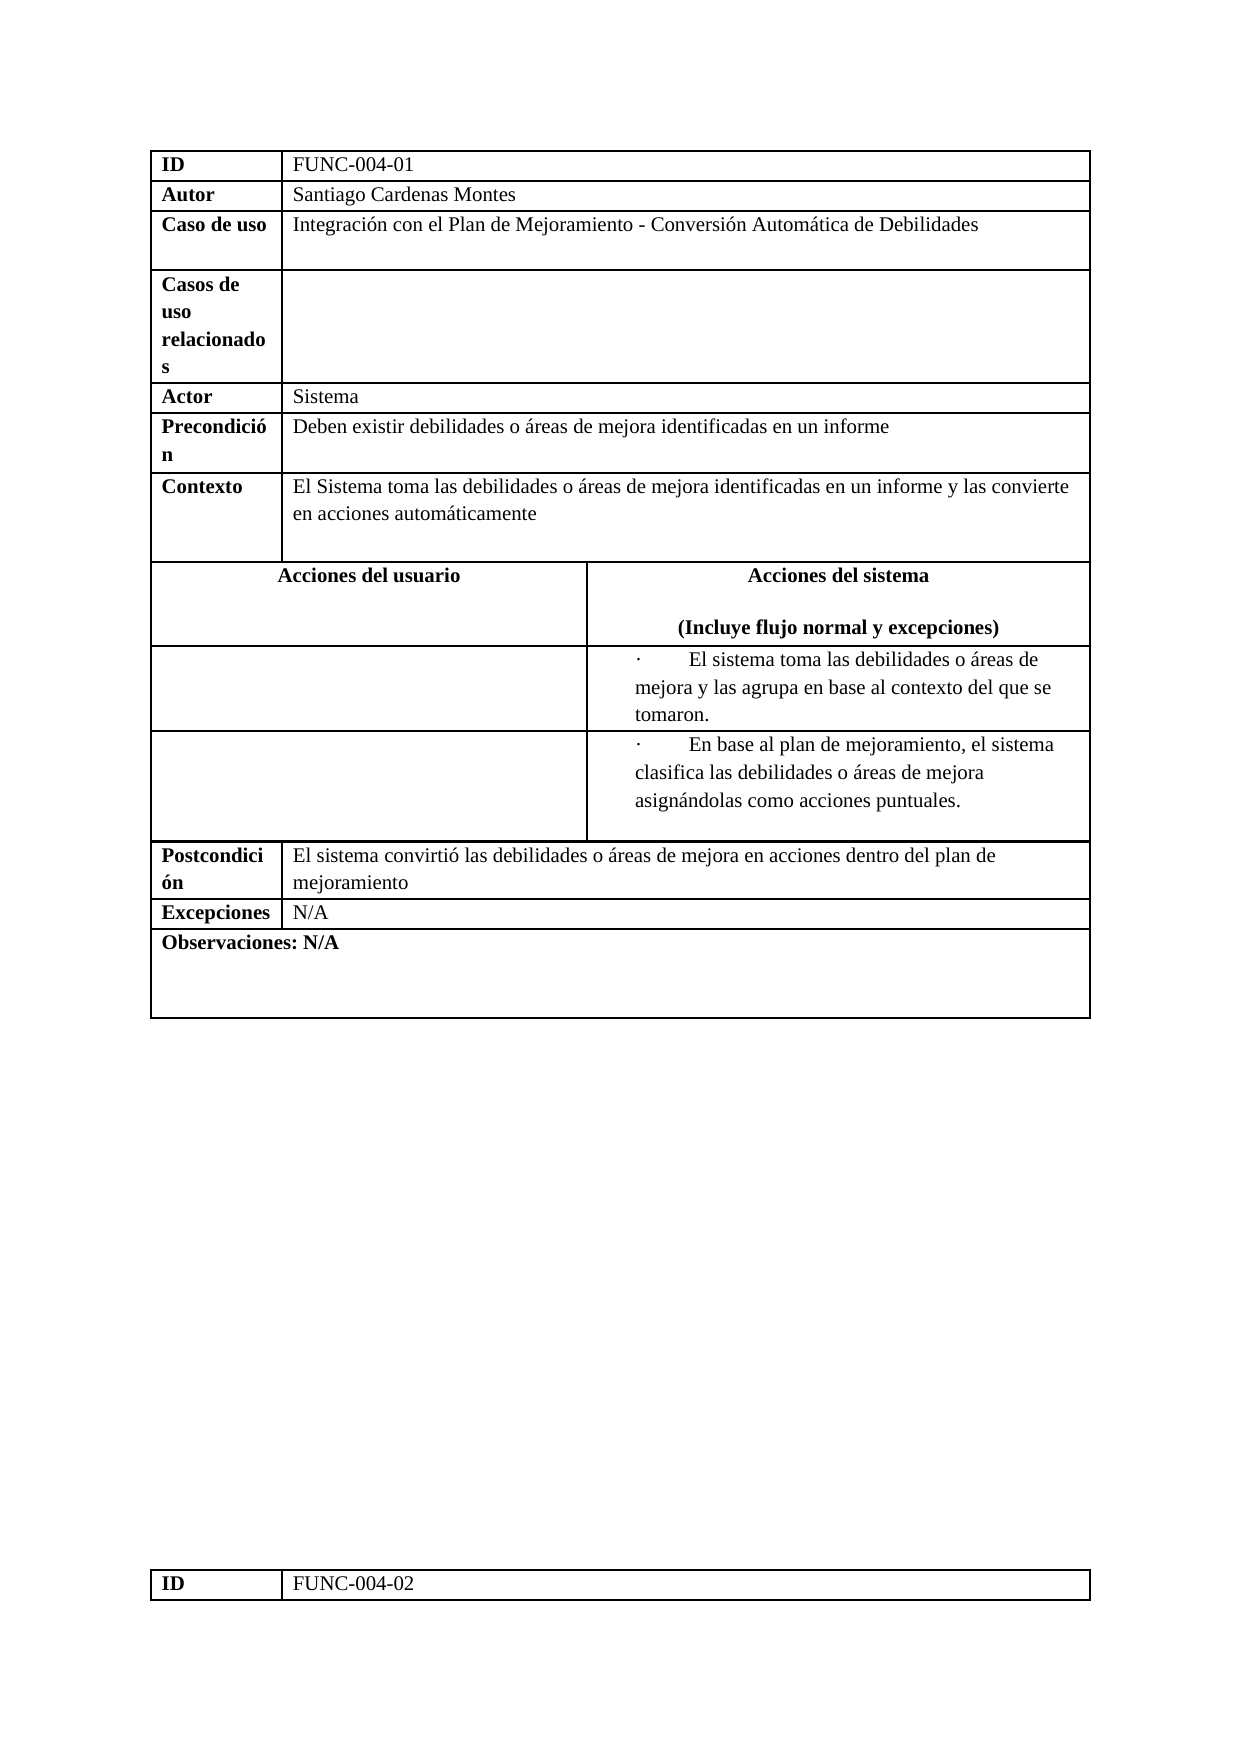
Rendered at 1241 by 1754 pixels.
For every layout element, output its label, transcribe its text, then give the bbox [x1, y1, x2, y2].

table_cell Acciones del sistema (Incluye flujo normal y excepciones) [588, 563, 1089, 645]
table_cell Caso de uso [152, 212, 281, 269]
table_cell Excepciones [152, 900, 281, 928]
table_cell N/A [283, 900, 1089, 928]
table_cell Actor [152, 384, 281, 412]
table_cell Autor [152, 182, 281, 210]
table_cell Contexto [152, 474, 281, 561]
table_cell · En base al plan de mejoramiento, el sistema clasifica las debilidades o áreas de mejora asignándolas como acciones puntuales. [588, 732, 1089, 840]
table_cell Postcondición [152, 843, 281, 898]
table_cell Acciones del usuario [152, 563, 586, 645]
table_header FUNC-004-01 [283, 152, 1089, 180]
table_header FUNC-004-02 [283, 1571, 1089, 1599]
table_header ID [152, 1571, 281, 1599]
table_cell Integración con el Plan de Mejoramiento - Conversión Automática de Debilidades [283, 212, 1089, 269]
table_cell El sistema convirtió las debilidades o áreas de mejora en acciones dentro del plan de mejoramiento [283, 843, 1089, 898]
table_header ID [152, 152, 281, 180]
table_cell Casos de uso relacionados [152, 271, 281, 382]
table_cell El Sistema toma las debilidades o áreas de mejora identificadas en un informe y las convierte en acciones automáticamente [283, 474, 1089, 561]
table_cell Precondición [152, 414, 281, 472]
table_cell Sistema [283, 384, 1089, 412]
table_cell Observaciones: N/A [152, 930, 1089, 1017]
table_cell [283, 271, 1089, 382]
table_cell [152, 732, 586, 840]
table_cell Deben existir debilidades o áreas de mejora identificadas en un informe [283, 414, 1089, 472]
table_cell [152, 647, 586, 730]
table_cell · El sistema toma las debilidades o áreas de mejora y las agrupa en base al contexto del que se tomaron. [588, 647, 1089, 730]
table_cell Santiago Cardenas Montes [283, 182, 1089, 210]
